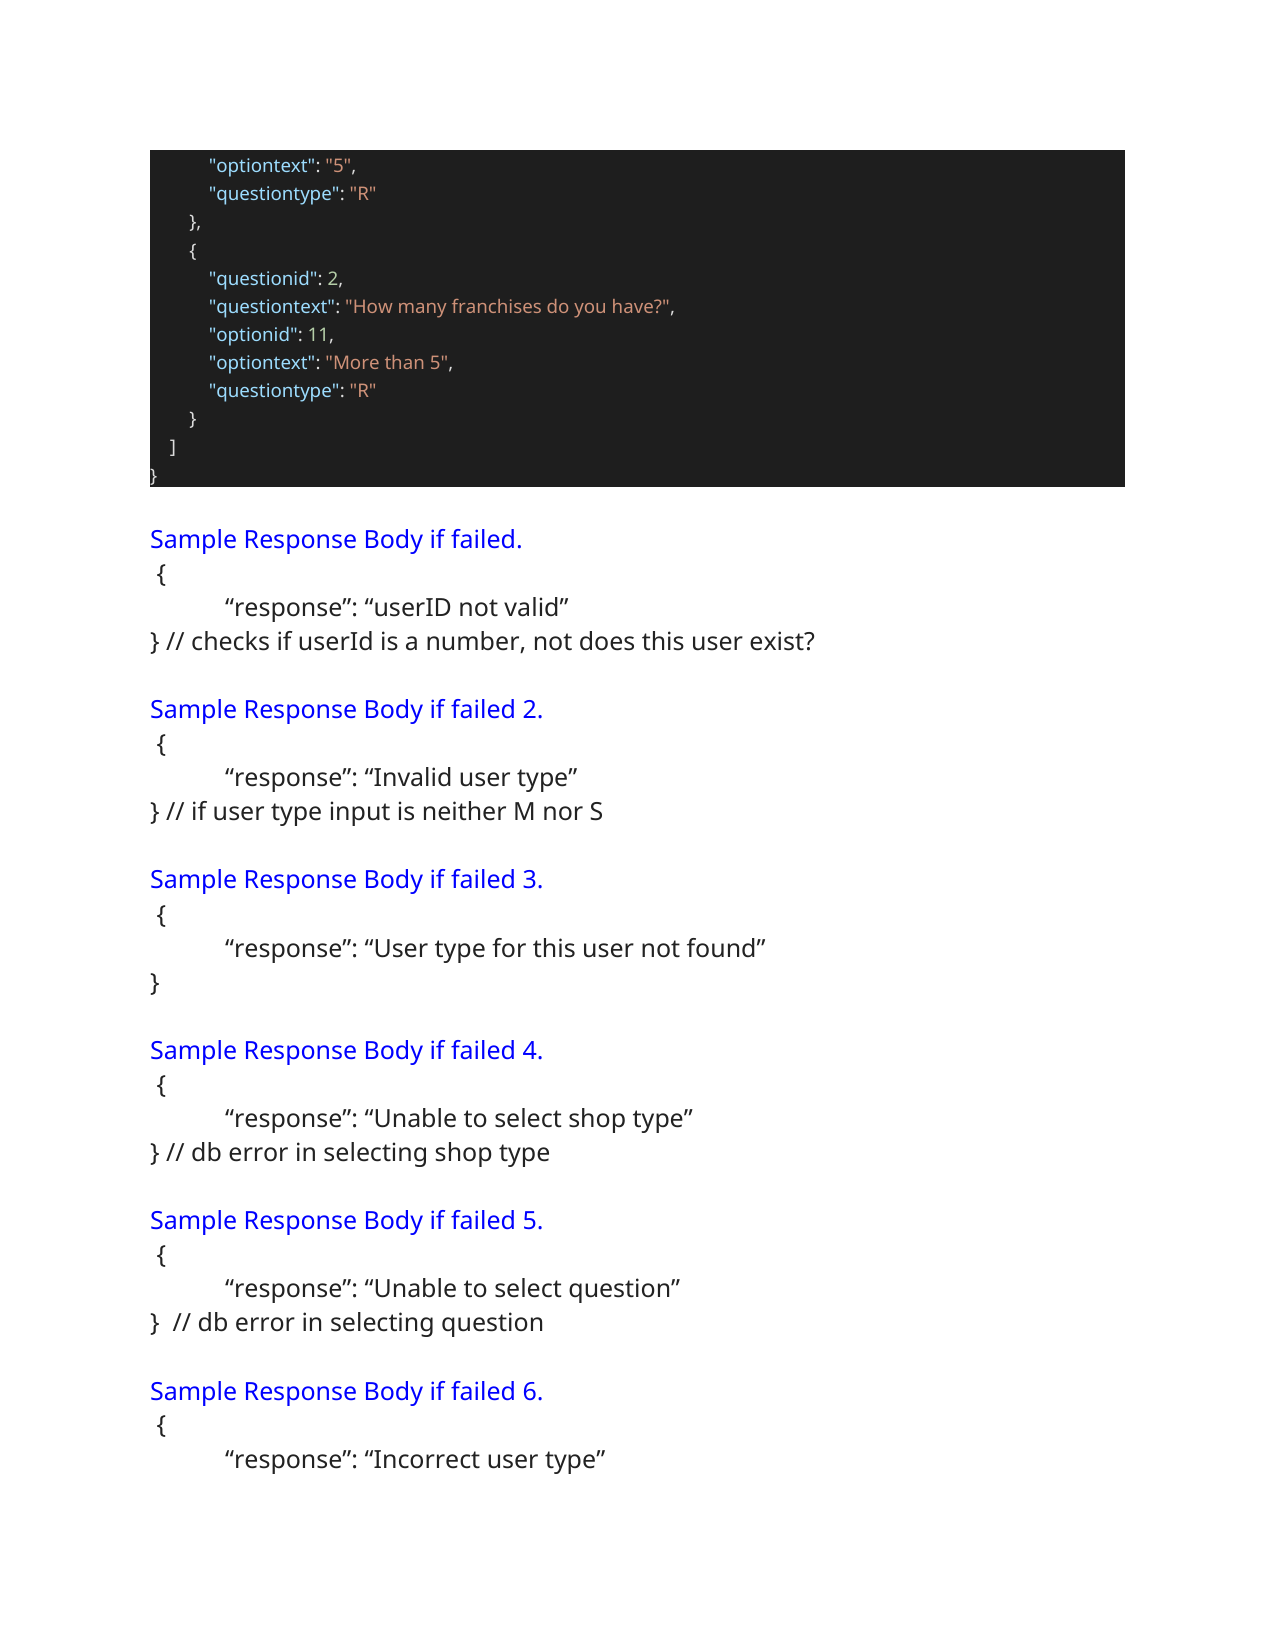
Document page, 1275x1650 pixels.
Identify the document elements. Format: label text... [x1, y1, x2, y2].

text “response”: “User type for this user not found” [150, 930, 1125, 964]
text Sample Response Body if failed 5. [150, 1203, 1125, 1237]
text Sample Response Body if failed 4. [150, 1032, 1125, 1067]
text { [150, 1407, 1125, 1441]
text "questiontype": "R" [150, 375, 1125, 403]
text “response”: “Invalid user type” [150, 760, 1125, 794]
text "questionid": 2, [150, 262, 1125, 291]
text “response”: “Unable to select shop type” [150, 1101, 1125, 1135]
text }, [150, 206, 1125, 234]
text { [150, 556, 1125, 590]
text Sample Response Body if failed. [150, 522, 1125, 556]
text { [150, 896, 1125, 930]
text } // db error in selecting shop type [150, 1135, 1125, 1169]
text “response”: “userID not valid” [150, 590, 1125, 624]
text "questiontype": "R" [150, 178, 1125, 206]
text } // db error in selecting question [150, 1305, 1125, 1339]
text "optiontext": "5", [150, 150, 1125, 178]
text } // checks if userId is a number, not does this user exist? [150, 624, 1125, 658]
text "optiontext": "More than 5", [150, 347, 1125, 375]
text } // if user type input is neither M nor S [150, 794, 1125, 828]
text } [150, 459, 1125, 487]
text { [150, 234, 1125, 262]
text { [150, 1067, 1125, 1101]
text { [150, 726, 1125, 760]
text "optionid": 11, [150, 319, 1125, 347]
text “response”: “Incorrect user type” [150, 1441, 1125, 1475]
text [150, 291, 1125, 319]
text ] [150, 431, 1125, 459]
text “response”: “Unable to select question” [150, 1271, 1125, 1305]
text Sample Response Body if failed 2. [150, 692, 1125, 726]
text Sample Response Body if failed 6. [150, 1373, 1125, 1407]
text } [150, 403, 1125, 431]
text Sample Response Body if failed 3. [150, 862, 1125, 896]
text { [150, 1237, 1125, 1271]
text } [150, 964, 1125, 998]
